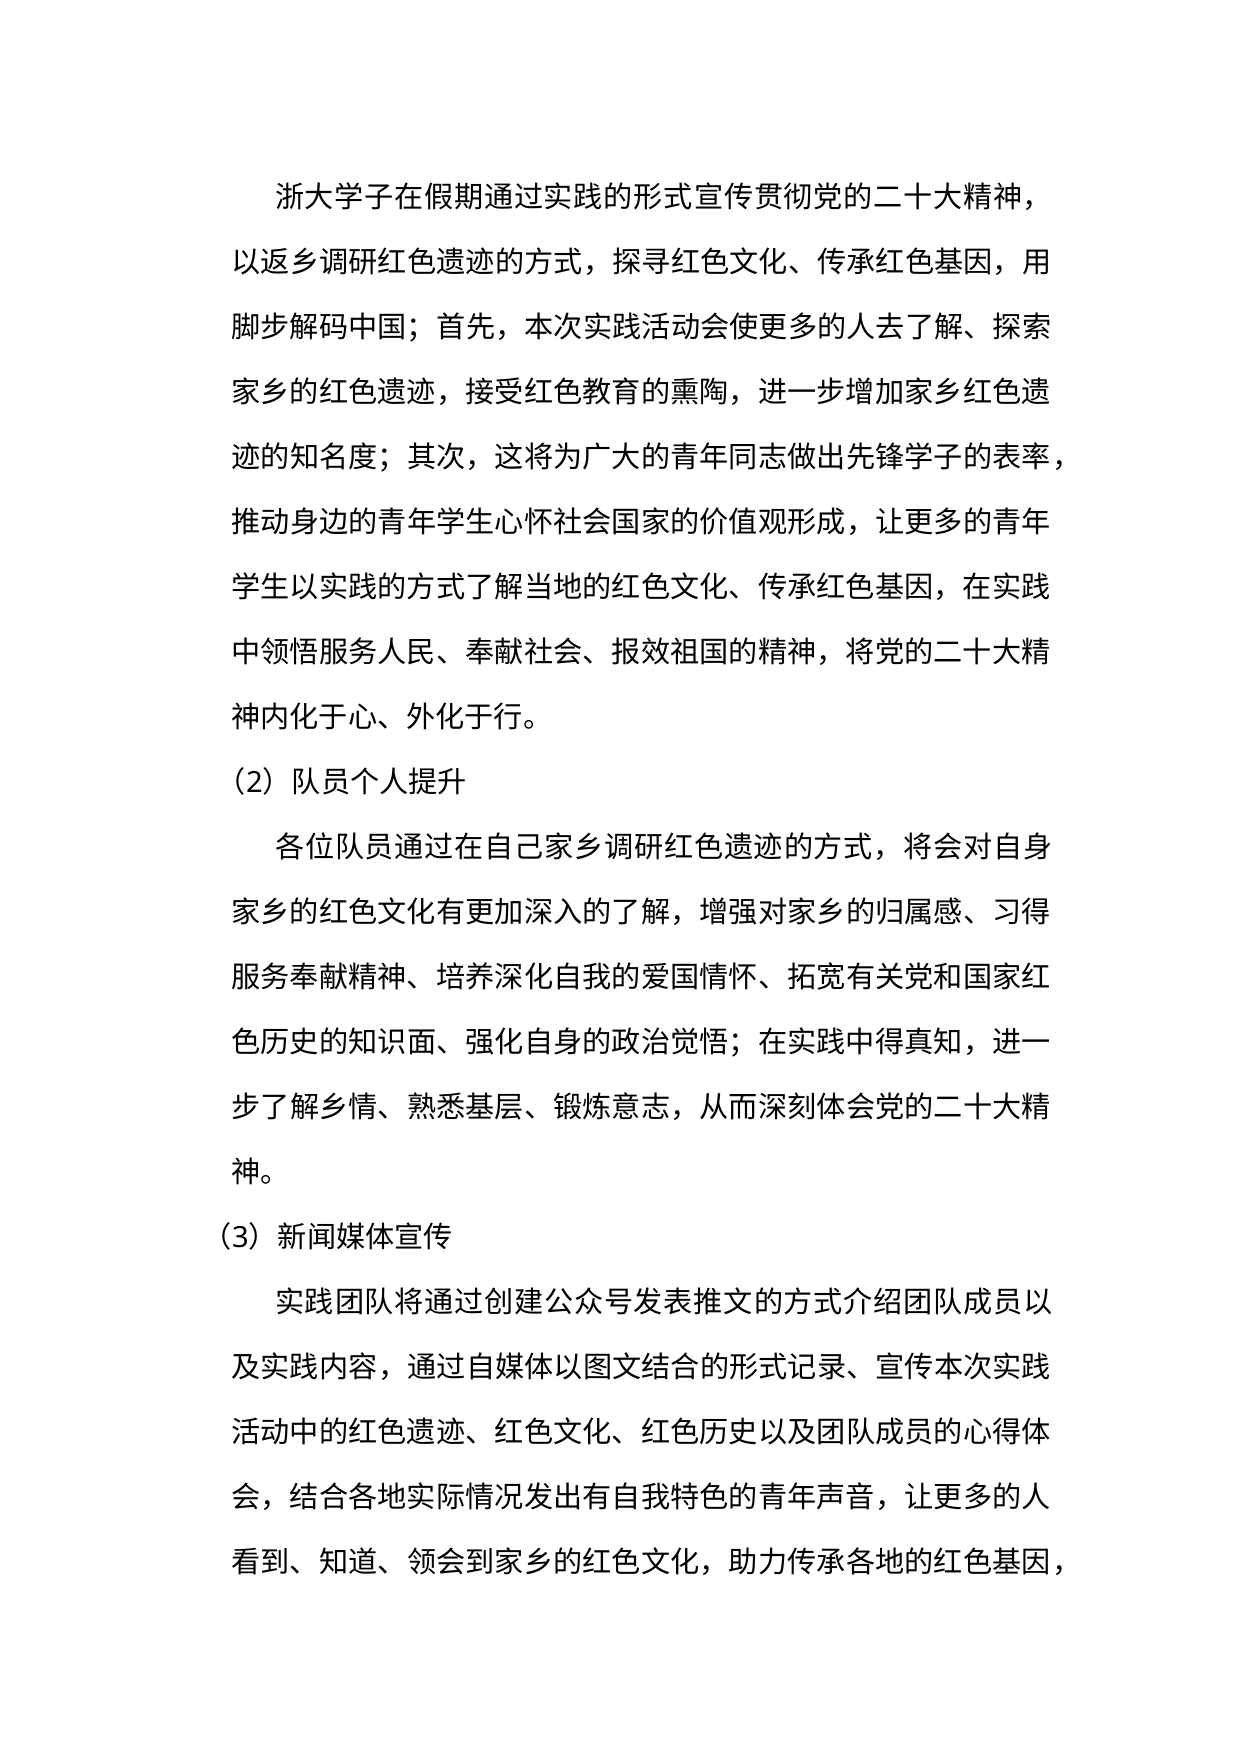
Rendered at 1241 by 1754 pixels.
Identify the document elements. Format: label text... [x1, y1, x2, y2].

list 浙大学子在假期通过实践的形式宣传贯彻党的二十大精神，以返乡调研红色遗迹的方式，探寻红色文化、传承红色基因，用脚步解码中国；首先，本次实践活动会使更多的人去了解、探索家乡的红色遗迹，接受红色教育的熏陶，进一步增加家乡红色遗迹的知名度；其次，这将为广大的青年同志做出先锋学子的表率，推动身边的青年学生心怀社会国家的价值观形成，让更多的青年学生以实践的方式了解当地的红色文化、传承红色基因，在实践中领悟服务人民、奉献社会、报效祖国的精神，将党的二十大精神内化于心、外化于行。 [231, 162, 1053, 747]
list 各位队员通过在自己家乡调研红色遗迹的方式，将会对自身家乡的红色文化有更加深入的了解，增强对家乡的归属感、习得服务奉献精神、培养深化自我的爱国情怀、拓宽有关党和国家红色历史的知识面、强化自身的政治觉悟；在实践中得真知，进一步了解乡情、熟悉基层、锻炼意志，从而深刻体会党的二十大精神。 [231, 812, 1053, 1202]
list （3）新闻媒体宣传 [187, 1202, 1053, 1267]
list （2）队员个人提升 [187, 747, 1053, 812]
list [231, 1267, 1053, 1592]
